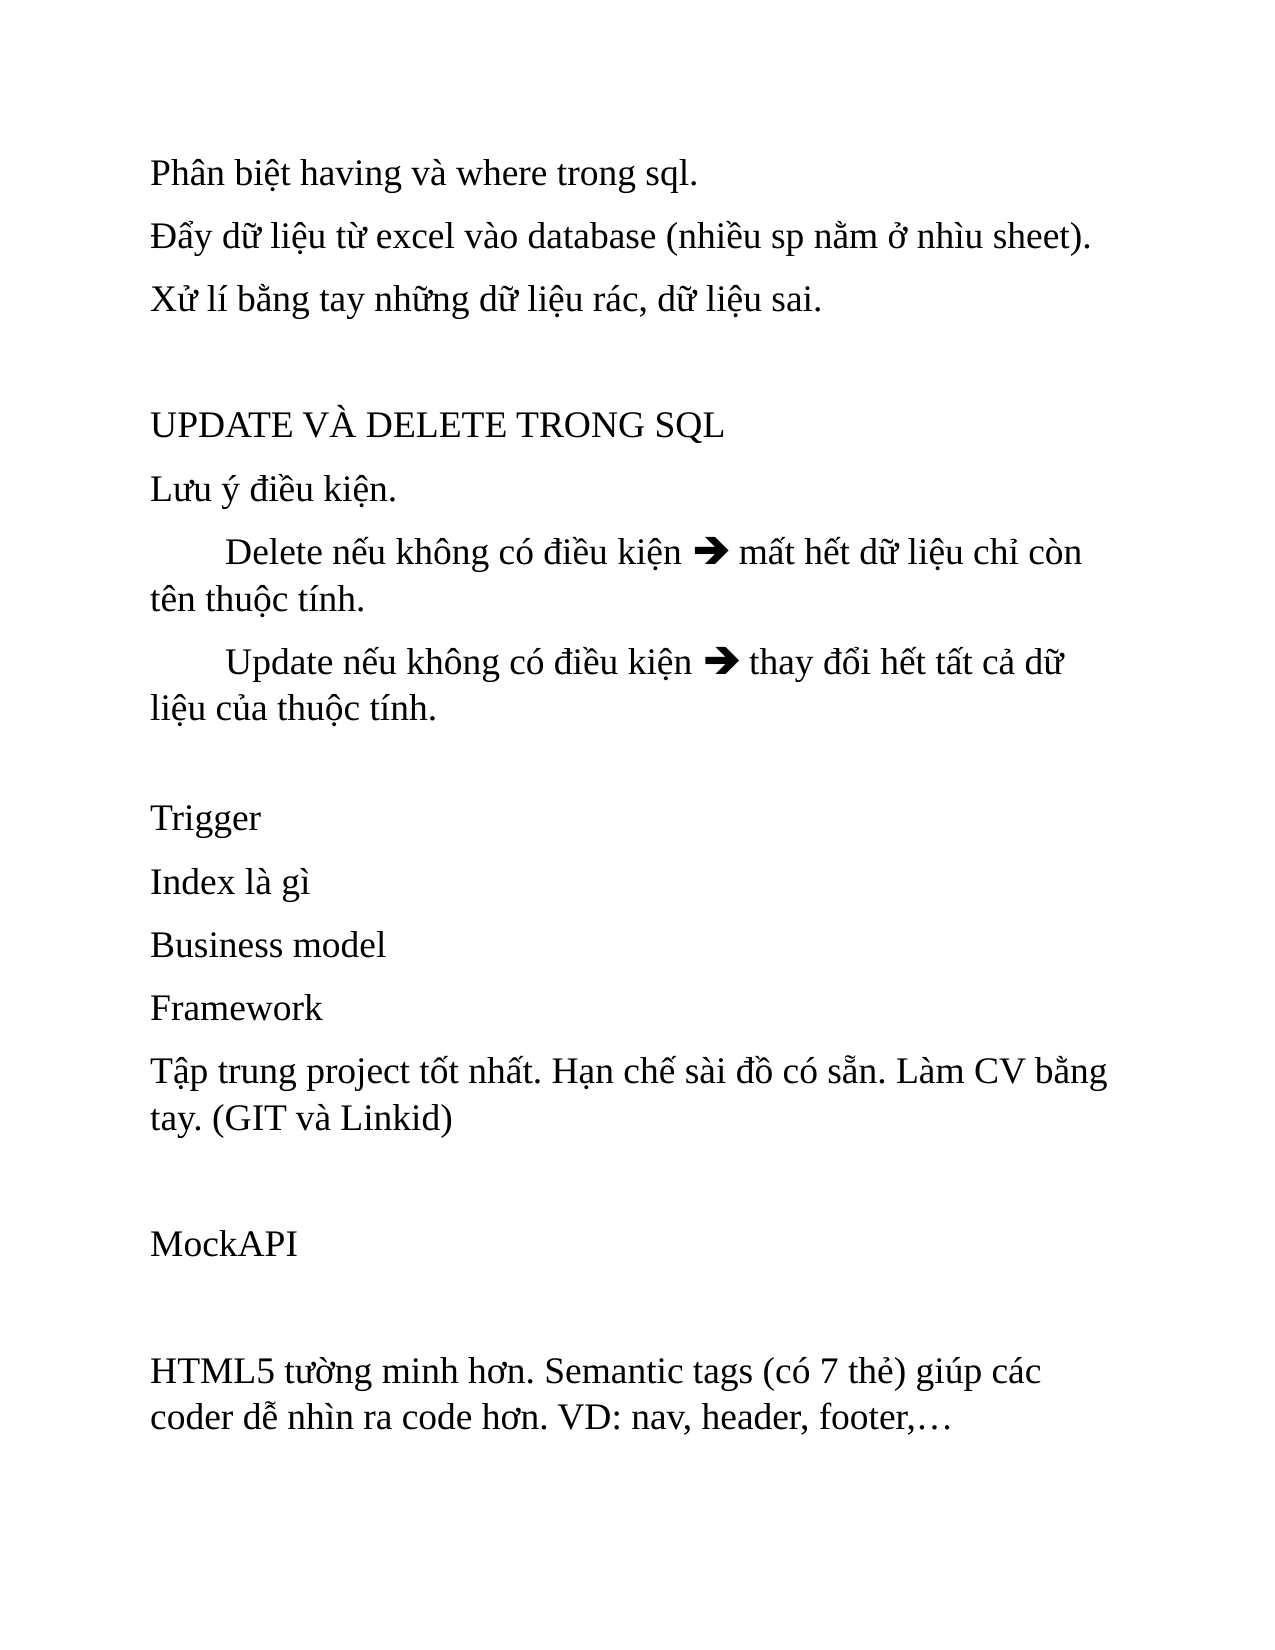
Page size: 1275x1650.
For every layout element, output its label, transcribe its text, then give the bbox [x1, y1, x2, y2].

text HTML5 tường minh hơn. Semantic tags (có 7 thẻ) giúp các coder dễ nhìn ra code hơn. VD: nav, header, footer,… [150, 1348, 1125, 1438]
text Index là gì [150, 859, 1125, 902]
text Đẩy dữ liệu từ excel vào database (nhiều sp nằm ở nhìu sheet). [150, 213, 1125, 256]
text MockAPI [150, 1222, 1125, 1265]
text Phân biệt having và where trong sql. [150, 150, 1125, 193]
text Xử lí bằng tay những dữ liệu rác, dữ liệu sai. [150, 276, 1125, 319]
text Lưu ý điều kiện. [150, 466, 1125, 509]
text UPDATE VÀ DELETE TRONG SQL [150, 403, 1125, 446]
text Business model [150, 922, 1125, 965]
text Trigger [150, 796, 1125, 839]
text Tập trung project tốt nhất. Hạn chế sài đồ có sẵn. Làm CV bằng tay. (GIT và Linkid) [150, 1049, 1125, 1138]
text Delete nếu không có điều kiện mất hết dữ liệu chỉ còn tên thuộc tính. [150, 529, 1125, 619]
text Framework [150, 986, 1125, 1029]
text Update nếu không có điều kiện thay đổi hết tất cả dữ liệu của thuộc tính. [150, 639, 1125, 729]
